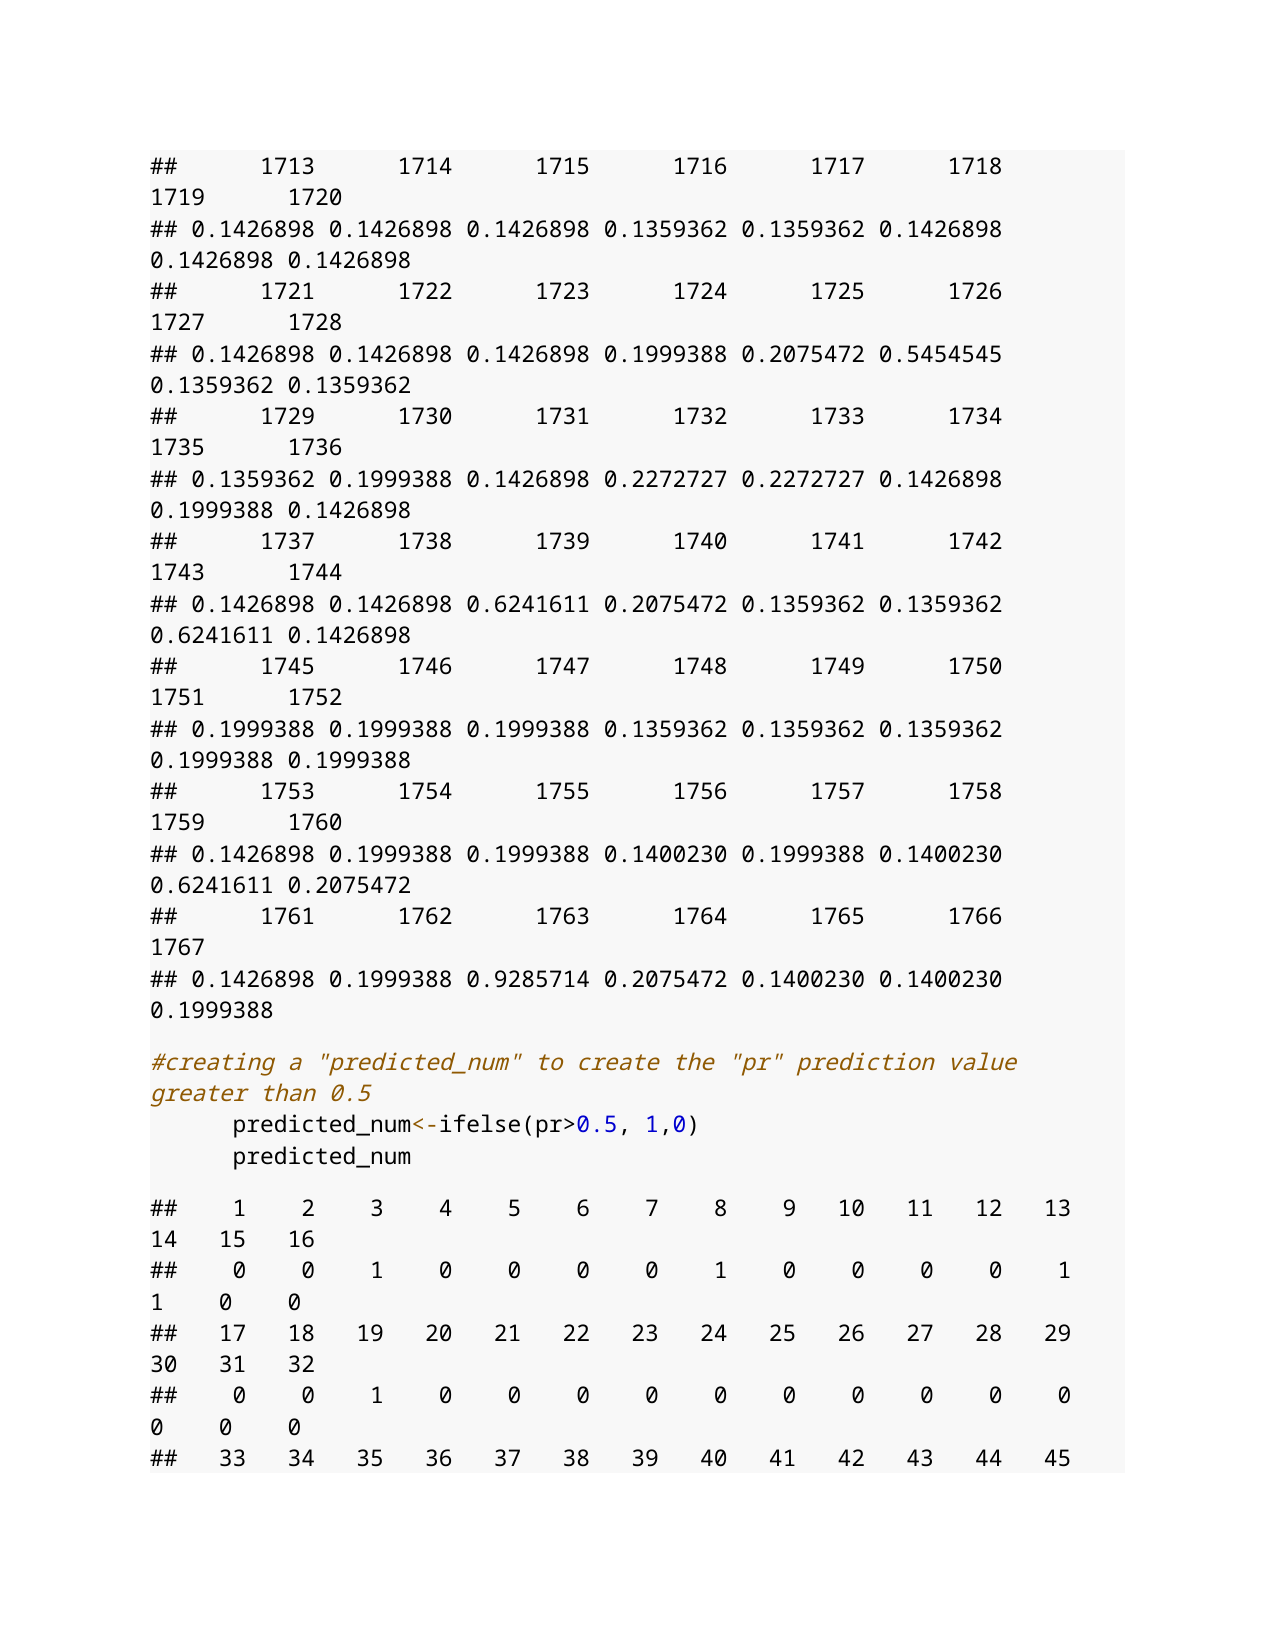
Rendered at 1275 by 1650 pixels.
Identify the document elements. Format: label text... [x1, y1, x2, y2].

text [150, 150, 1125, 1025]
text #creating a "predicted_num" to create the "pr" prediction value greater than 0.5 predicted_num<-ifelse(pr>0.5, 1,0) predicted_num [150, 1046, 1125, 1171]
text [150, 1192, 1125, 1473]
